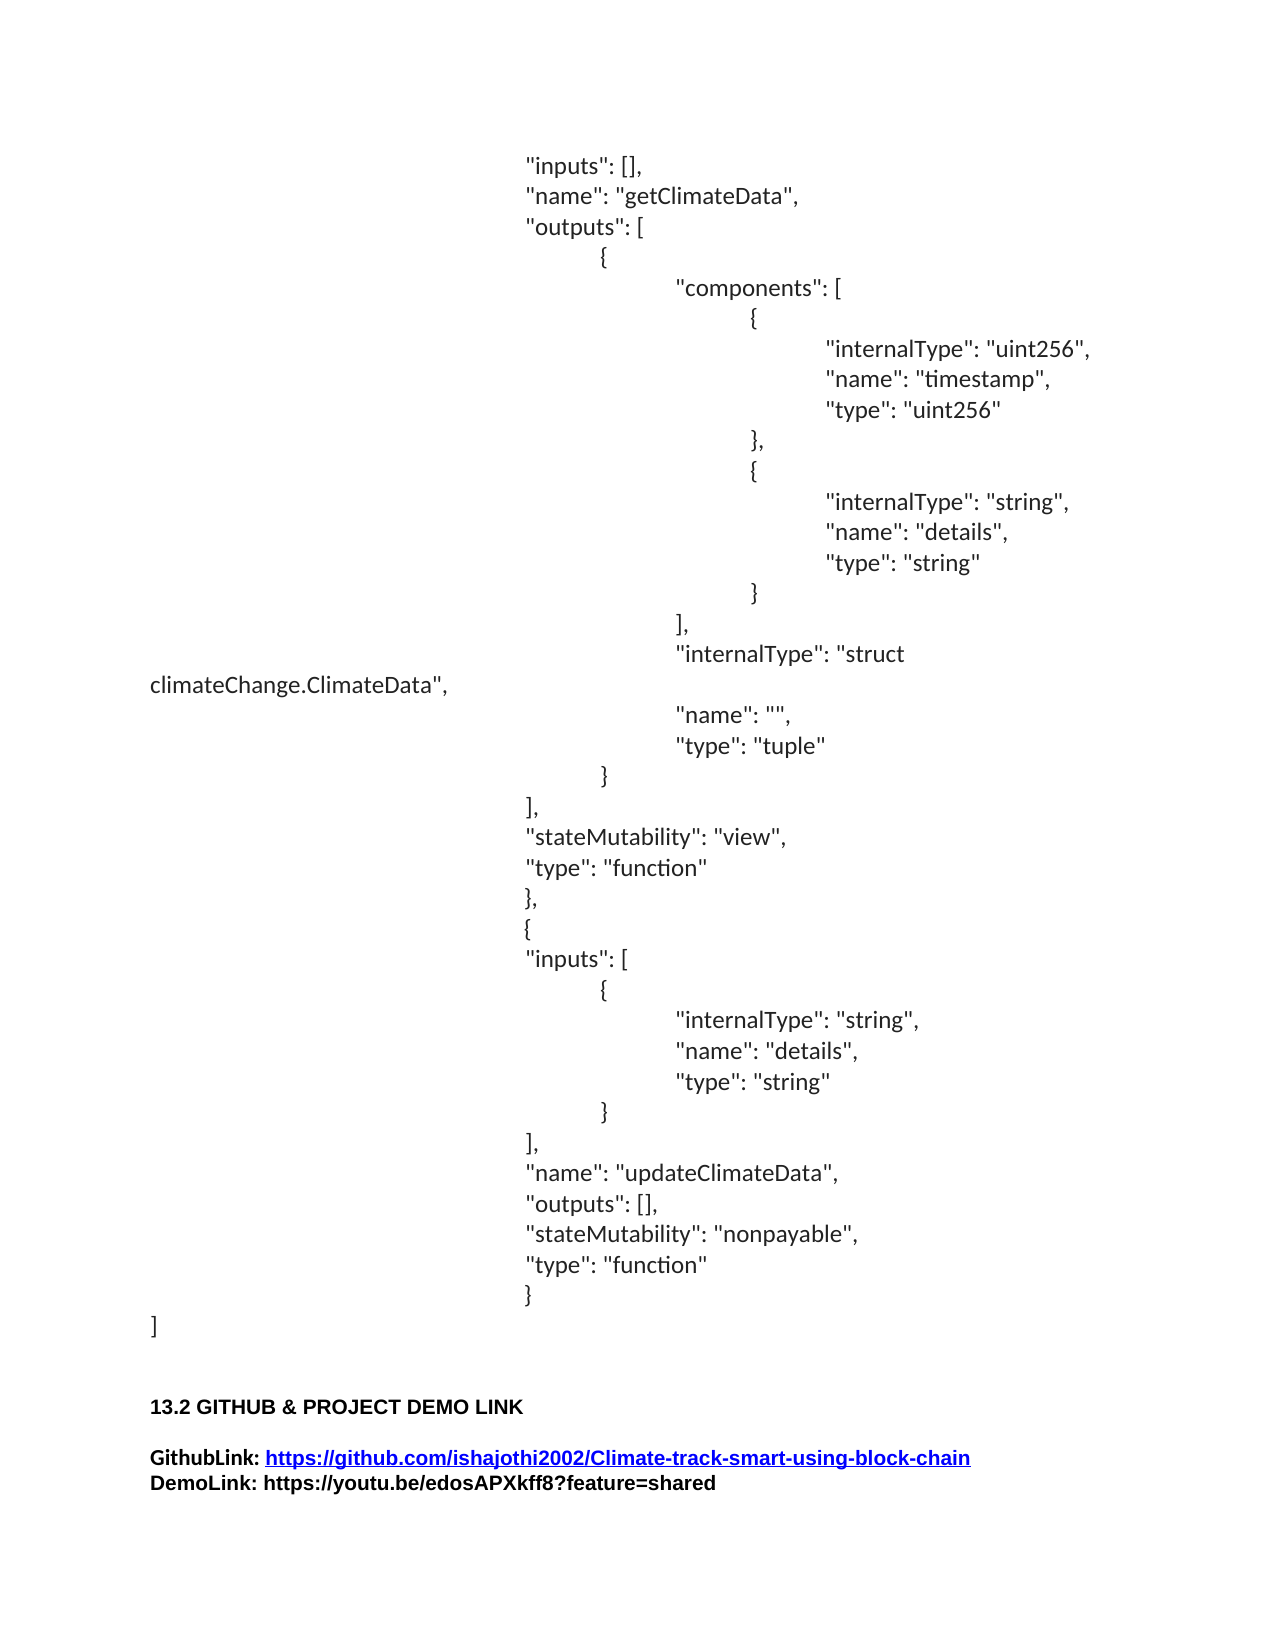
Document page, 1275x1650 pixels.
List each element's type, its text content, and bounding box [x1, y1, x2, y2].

text "type": "string" [150, 1066, 1125, 1096]
text }, [150, 882, 1125, 913]
text "type": "tuple" [150, 730, 1125, 760]
text DemoLink: https://youtu.be/edosAPXkff8?feature=shared [150, 1471, 1125, 1495]
text ], [150, 608, 1125, 638]
text "name": "getClimateData", [150, 181, 1125, 211]
text "name": "updateClimateData", [150, 1157, 1125, 1188]
text } [150, 1096, 1125, 1127]
text "internalType": "string", [150, 486, 1125, 516]
text { [150, 242, 1125, 272]
text "outputs": [], [150, 1188, 1125, 1218]
text "type": "function" [150, 852, 1125, 882]
text { [150, 913, 1125, 943]
text } [150, 577, 1125, 608]
text 13.2 GITHUB & PROJECT DEMO LINK [150, 1395, 1125, 1419]
text "inputs": [ [150, 943, 1125, 974]
text "name": "details", [150, 516, 1125, 547]
text } [150, 1279, 1125, 1310]
text "type": "uint256" [150, 394, 1125, 425]
text { [150, 455, 1125, 486]
text "type": "string" [150, 547, 1125, 577]
text "name": "timestamp", [150, 364, 1125, 394]
text "internalType": "uint256", [150, 333, 1125, 364]
text "internalType": "string", [150, 1004, 1125, 1035]
text GithubLink: https://github.com/ishajothi2002/Climate-track-smart-using-block-chain [150, 1443, 1125, 1471]
text { [150, 303, 1125, 333]
text "stateMutability": "view", [150, 821, 1125, 852]
text } [150, 760, 1125, 791]
text }, [150, 425, 1125, 455]
text "internalType": "struct climateChange.ClimateData", [150, 638, 1125, 699]
text ], [150, 1127, 1125, 1157]
text "stateMutability": "nonpayable", [150, 1218, 1125, 1249]
text ], [150, 791, 1125, 821]
text "inputs": [], [150, 150, 1125, 181]
text ] [150, 1310, 1125, 1340]
text "components": [ [150, 272, 1125, 303]
text "type": "function" [150, 1249, 1125, 1279]
text { [150, 974, 1125, 1004]
text "outputs": [ [150, 211, 1125, 242]
text "name": "details", [150, 1035, 1125, 1066]
text "name": "", [150, 699, 1125, 730]
